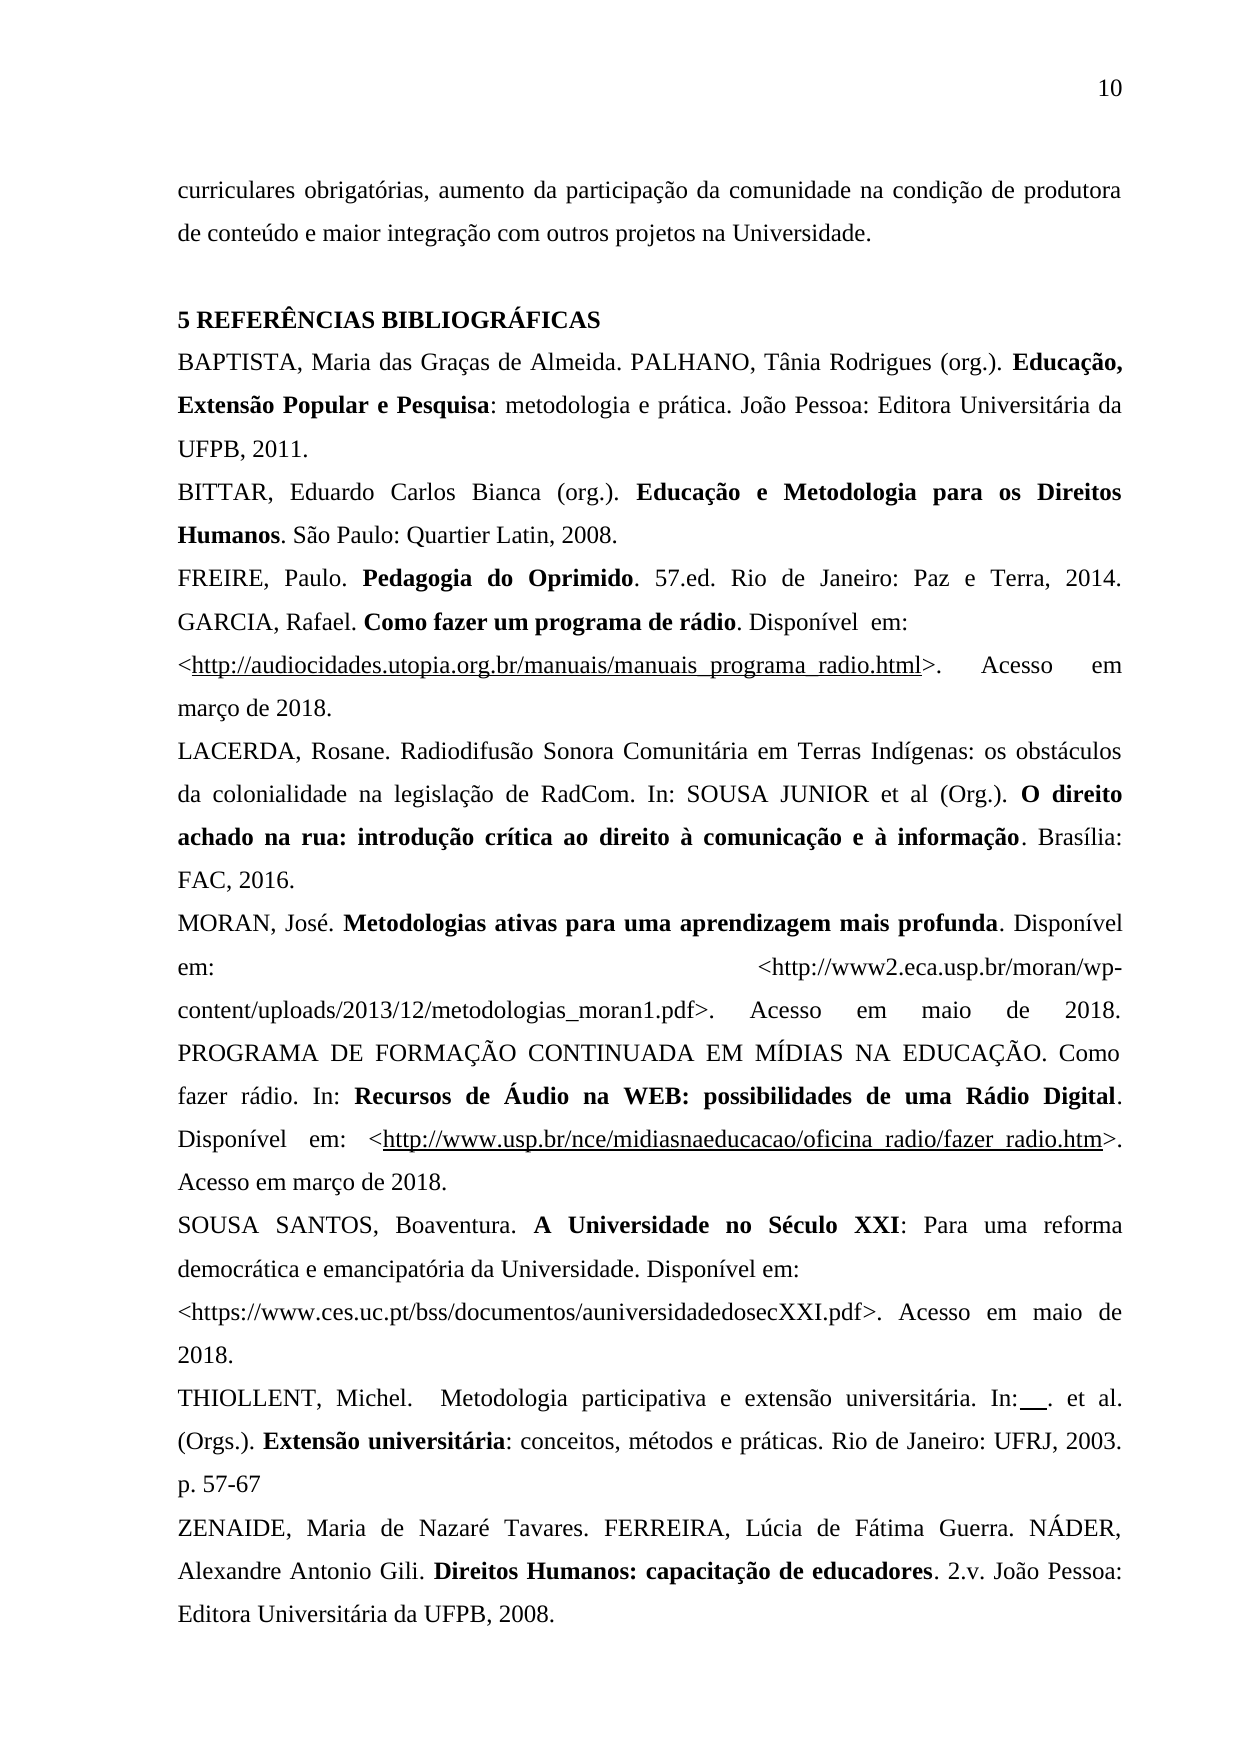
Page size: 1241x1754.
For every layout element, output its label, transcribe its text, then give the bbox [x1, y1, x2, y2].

text curriculares obrigatórias, aumento da participação da comunidade na condição de produtora de conteúdo e maior integração com outros projetos na Universidade. [177, 175, 1122, 247]
text content/uploads/2013/12/metodologias_moran1.pdf>. Acesso em maio de 2018. PROGRAMA DE FORMAÇÃO CONTINUADA EM MÍDIAS NA EDUCAÇÃO. Como [177, 995, 1122, 1067]
text <http://audiocidades.utopia.org.br/manuais/manuais_programa_radio.html>. Acesso em março de 2018. [177, 650, 1122, 722]
text BAPTISTA, Maria das Graças de Almeida. PALHANO, Tânia Rodrigues (org.). Educação, Extensão Popular e Pesquisa: metodologia e prática. João Pessoa: Editora Universitária da UFPB, 2011. [177, 347, 1122, 462]
text MORAN, José. Metodologias ativas para uma aprendizagem mais profunda. Disponível em: <http://www2.eca.usp.br/moran/wp- [177, 908, 1123, 980]
subtitle 5 REFERÊNCIAS BIBLIOGRÁFICAS [177, 305, 1134, 333]
text FREIRE, Paulo. Pedagogia do Oprimido. 57.ed. Rio de Janeiro: Paz e Terra, 2014. GARCIA, Rafael. Como fazer um programa de rádio. Disponível em: [177, 563, 1122, 635]
text LACERDA, Rosane. Radiodifusão Sonora Comunitária em Terras Indígenas: os obstáculos da colonialidade na legislação de RadCom. In: SOUSA JUNIOR et al (Org.). O direito achado na rua: introdução crítica ao direito à comunicação e à informação. Brasília: FAC, 2016. [177, 736, 1122, 894]
text SOUSA SANTOS, Boaventura. A Universidade no Século XXI: Para uma reforma democrática e emancipatória da Universidade. Disponível em: [177, 1210, 1123, 1282]
text THIOLLENT, Michel. Metodologia participativa e extensão universitária. In: . et al. (Orgs.). Extensão universitária: conceitos, métodos e práticas. Rio de Janeiro: UFRJ, 2003. p. 57-67 [177, 1383, 1123, 1498]
text <https://www.ces.uc.pt/bss/documentos/auniversidadedosecXXI.pdf>. Acesso em maio de 2018. [177, 1297, 1122, 1369]
text BITTAR, Eduardo Carlos Bianca (org.). Educação e Metodologia para os Direitos Humanos. São Paulo: Quartier Latin, 2008. [177, 477, 1122, 549]
text ZENAIDE, Maria de Nazaré Tavares. FERREIRA, Lúcia de Fátima Guerra. NÁDER, Alexandre Antonio Gili. Direitos Humanos: capacitação de educadores. 2.v. João Pessoa: Editora Universitária da UFPB, 2008. [177, 1513, 1123, 1628]
text fazer rádio. In: Recursos de Áudio na WEB: possibilidades de uma Rádio Digital. Disponível em: <http://www.usp.br/nce/midiasnaeducacao/oficina_radio/fazer_radio.htm>. Acesso em março de 2018. [177, 1081, 1123, 1196]
